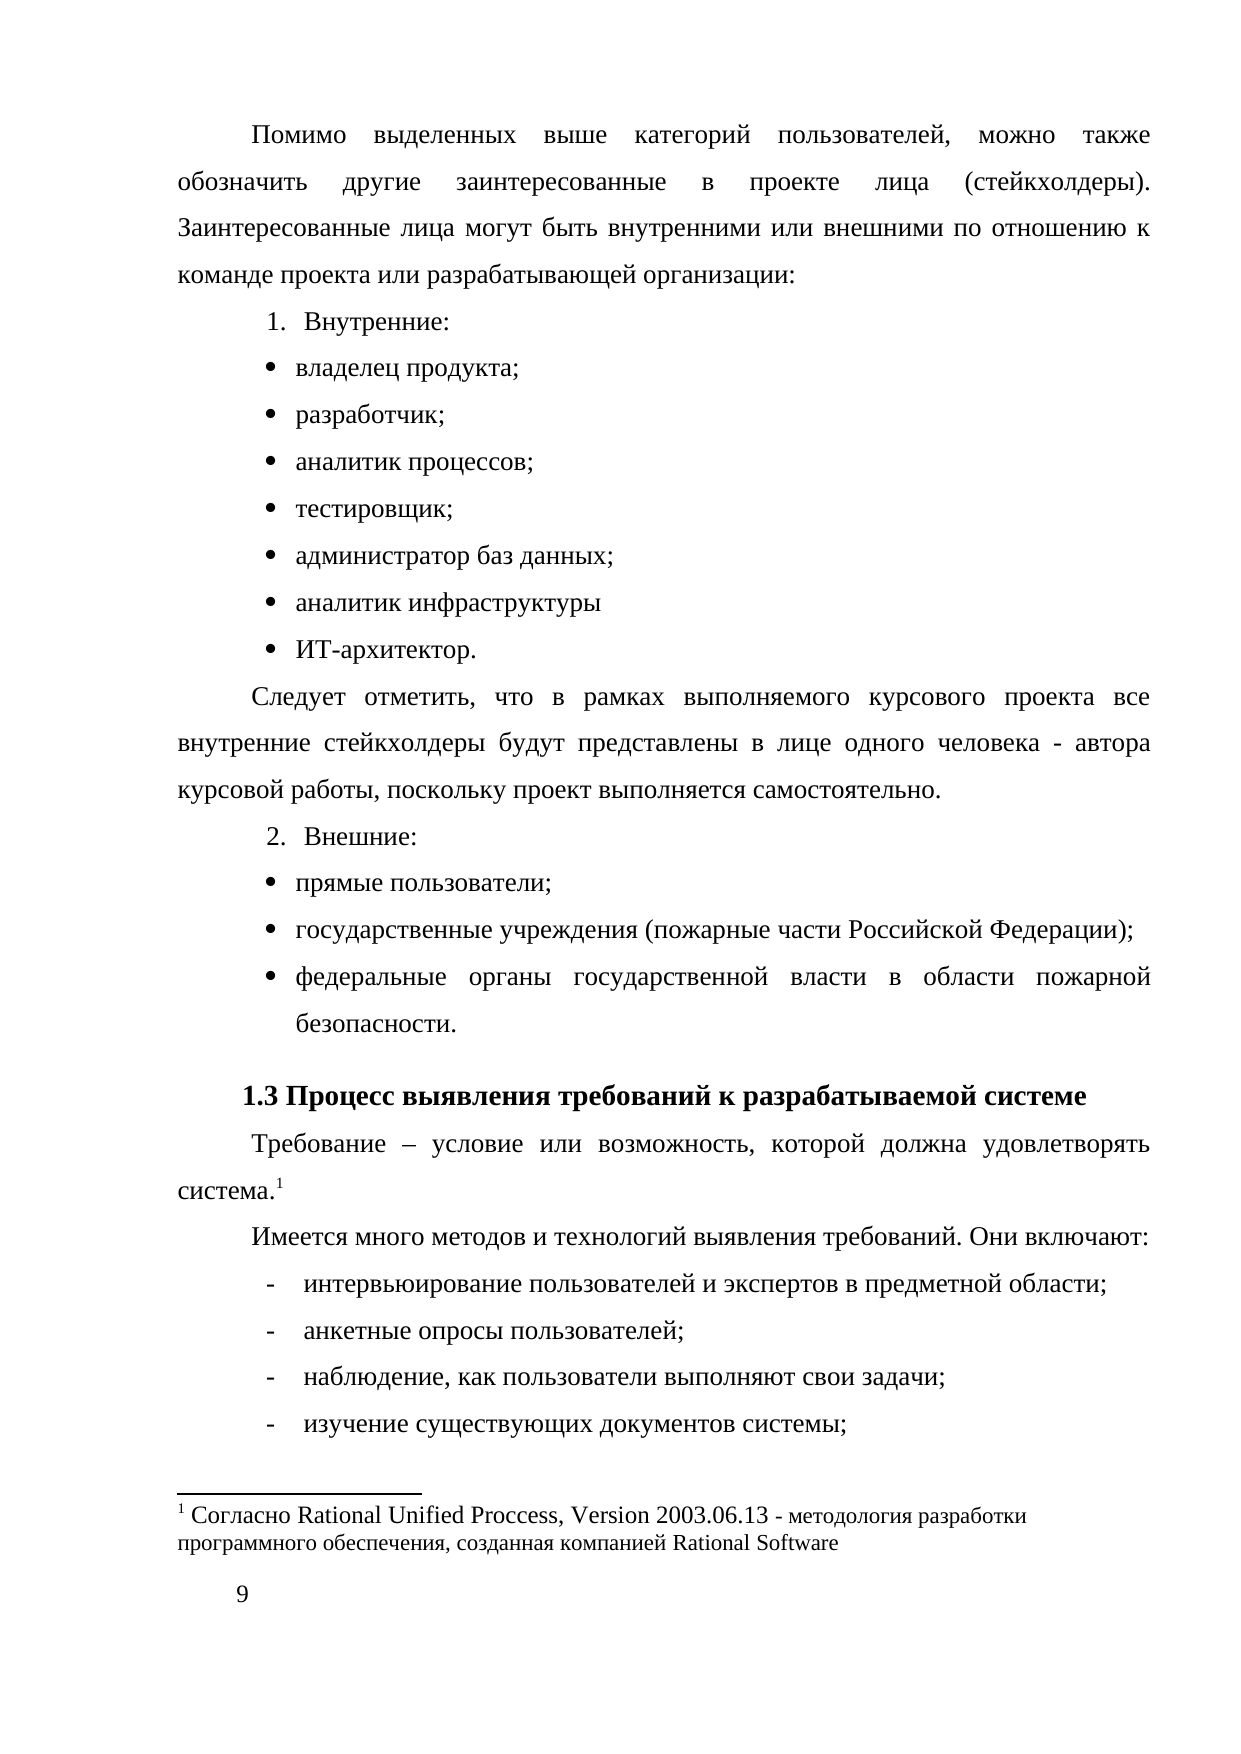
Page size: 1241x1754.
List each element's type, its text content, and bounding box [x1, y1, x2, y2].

list прямые пользователи; [266, 866, 1152, 897]
text Имеется много методов и технологий выявления требований. Они включают: [177, 1220, 1152, 1252]
list Внутренние: [266, 305, 1152, 336]
list изучение существующих документов системы; [266, 1407, 1152, 1438]
list ИТ-архитектор. [266, 633, 1152, 664]
list владелец продукта; [266, 351, 1152, 383]
list интервьюирование пользователей и экспертов в предметной области; [266, 1267, 1152, 1298]
list наблюдение, как пользователи выполняют свои задачи; [266, 1360, 1152, 1392]
subtitle 1.3 Процесс выявления требований к разрабатываемой системе [177, 1078, 1152, 1112]
text Требование – условие или возможность, которой должна удовлетворять система. [177, 1127, 1152, 1205]
list разработчик; [266, 398, 1152, 429]
list федеральные органы государственной власти в области пожарной безопасности. [266, 960, 1152, 1038]
list государственные учреждения (пожарные части Российской Федерации); [266, 913, 1152, 944]
list администратор баз данных; [266, 539, 1152, 570]
text Следует отметить, что в рамках выполняемого курсового проекта все внутренние стейкхолдеры будут представлены в лице одного человека - автора курсовой работы, поскольку проект выполняется самостоятельно. [177, 679, 1152, 804]
list аналитик процессов; [266, 445, 1152, 476]
list аналитик инфраструктуры [266, 586, 1152, 617]
list тестировщик; [266, 492, 1152, 523]
list Внешние: [266, 819, 1152, 851]
text Помимо выделенных выше категорий пользователей, можно также обозначить другие заинтересованные в проекте лица (стейкхолдеры). Заинтересованные лица могут быть внутренними или внешними по отношению к команде проекта или разрабатывающей организации: [177, 118, 1152, 289]
list анкетные опросы пользователей; [266, 1314, 1152, 1345]
